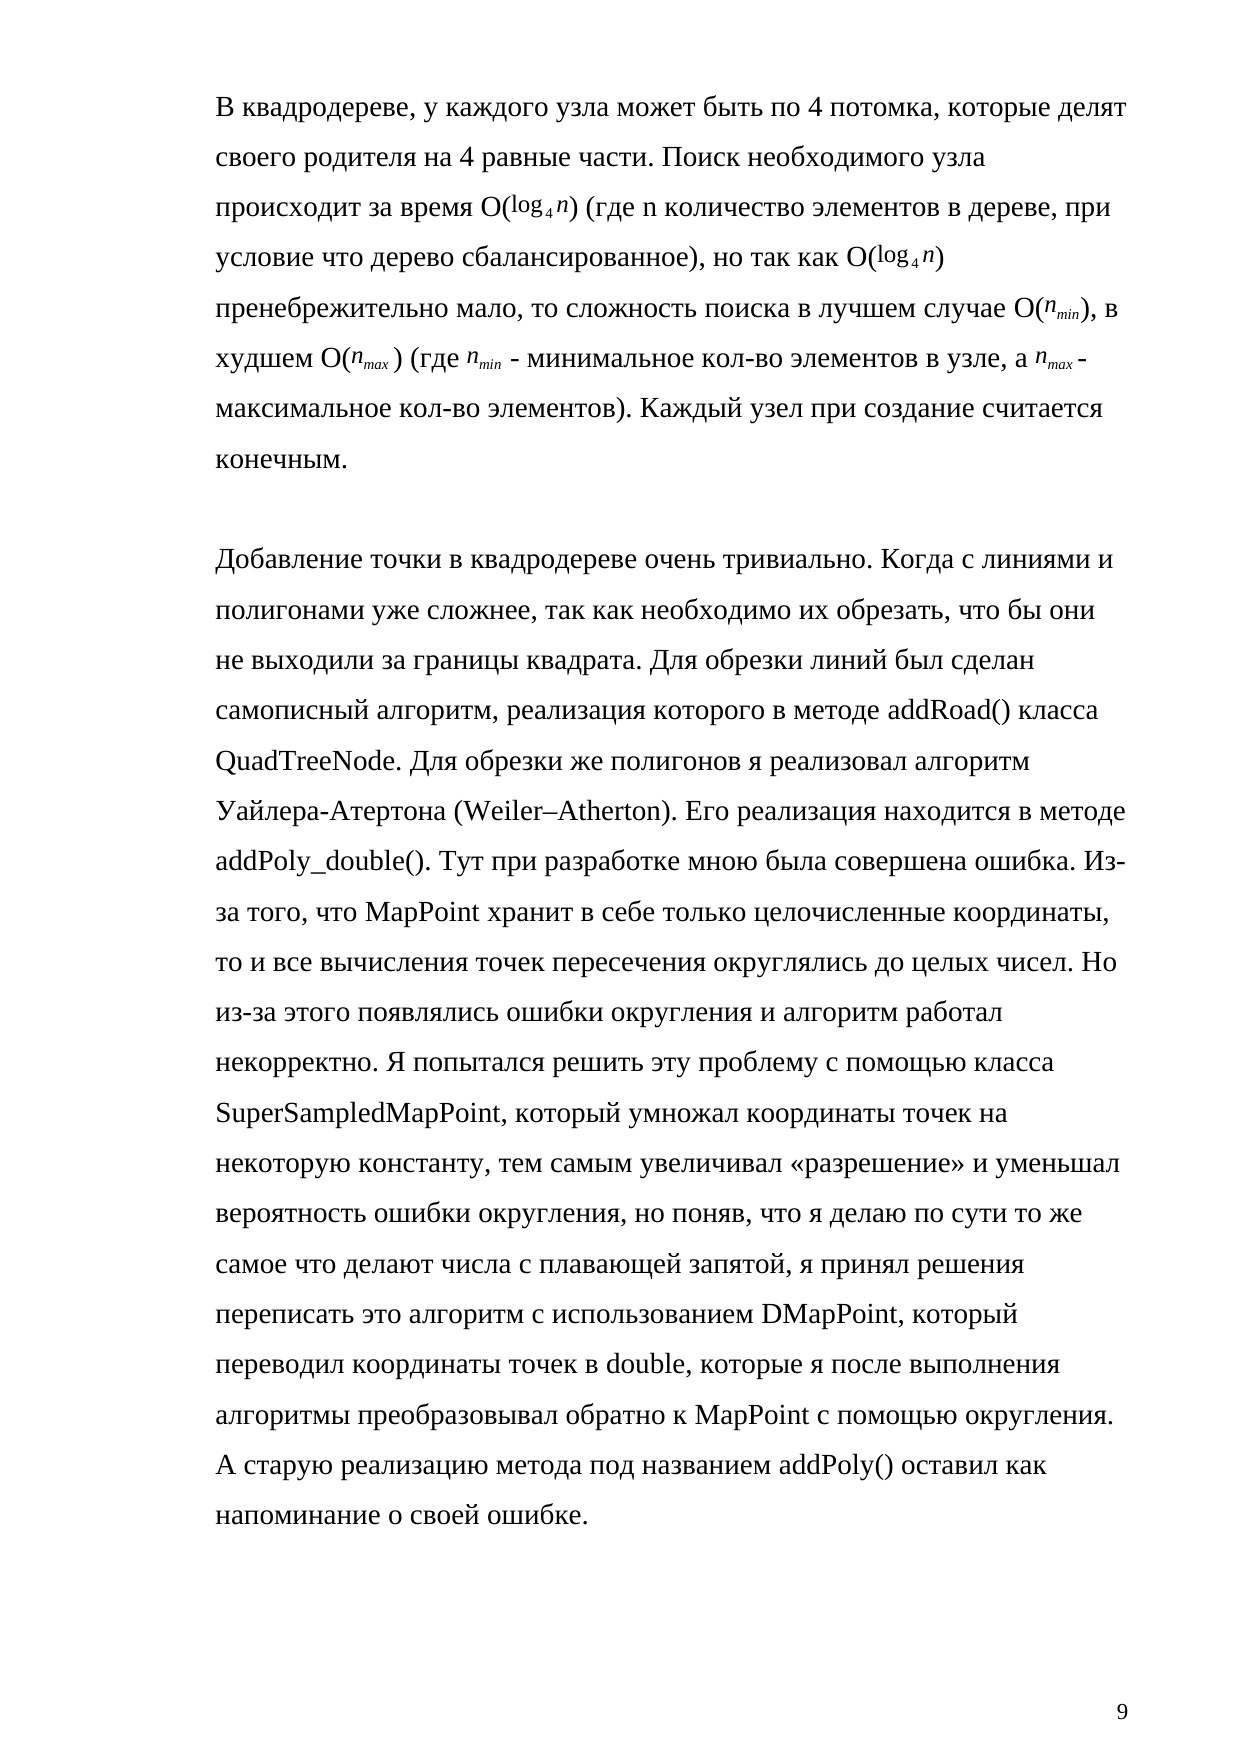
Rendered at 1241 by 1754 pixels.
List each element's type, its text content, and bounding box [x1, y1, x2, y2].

list Добавление точки в квадродереве очень тривиально. Когда с линиями и полигонами уже сложнее, так как необходимо их обрезать, что бы они не выходили за границы квадрата. Для обрезки линий был сделан самописный алгоритм, реализация которого в методе addRoad() класса QuadTreeNode. Для обрезки же полигонов я реализовал алгоритм Уайлера-Атертона (Weiler–Atherton). Его реализация находится в методе addPoly_double(). Тут при разработке мною была совершена ошибка. Из-за того, что MapPoint хранит в себе только целочисленные координаты, то и все вычисления точек пересечения округлялись до целых чисел. Но из-за этого появлялись ошибки округления и алгоритм работал некорректно. Я попытался решить эту проблему с помощью класса SuperSampledMapPoint, который умножал координаты точек на некоторую константу, тем самым увеличивал «разрешение» и уменьшал вероятность ошибки округления, но поняв, что я делаю по сути то же самое что делают числа с плавающей запятой, я принял решения переписать это алгоритм с использованием DMapPoint, который переводил координаты точек в double, которые я после выполнения алгоритмы преобразовывал обратно к MapPoint с помощью округления. А старую реализацию метода под названием addPoly() оставил как напоминание о своей ошибке. [215, 541, 1128, 1531]
list В квадродереве, у каждого узла может быть по 4 потомка, которые делят своего родителя на 4 равные части. Поиск необходимого узла происходит за время O() (где n количество элементов в дереве, при условие что дерево сбалансированное), но так как O() пренебрежительно мало, то сложность поиска в лучшем случае O(), в худшем O() (где - минимальное кол-во элементов в узле, а - максимальное кол-во элементов). Каждый узел при создание считается конечным. [215, 89, 1128, 474]
